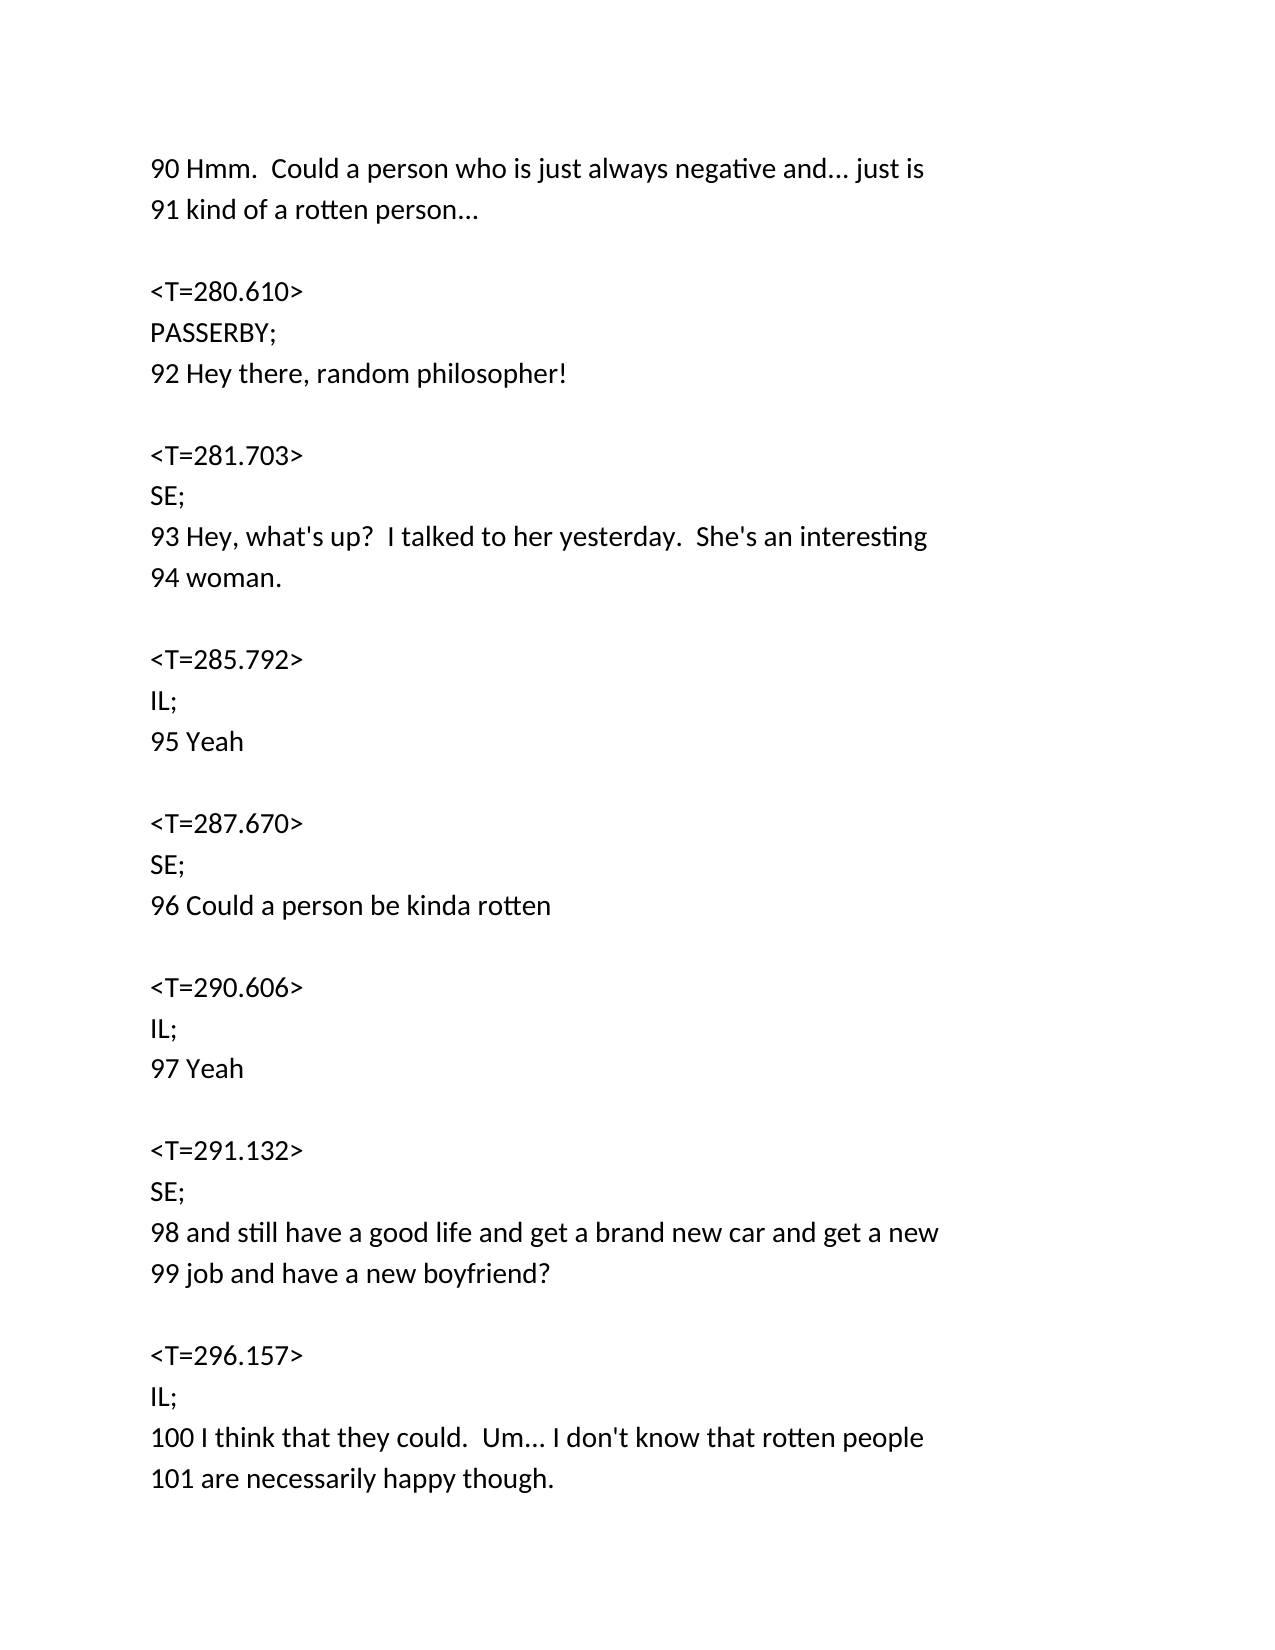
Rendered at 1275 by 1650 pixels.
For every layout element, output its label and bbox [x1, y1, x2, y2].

text [150, 150, 1125, 1496]
